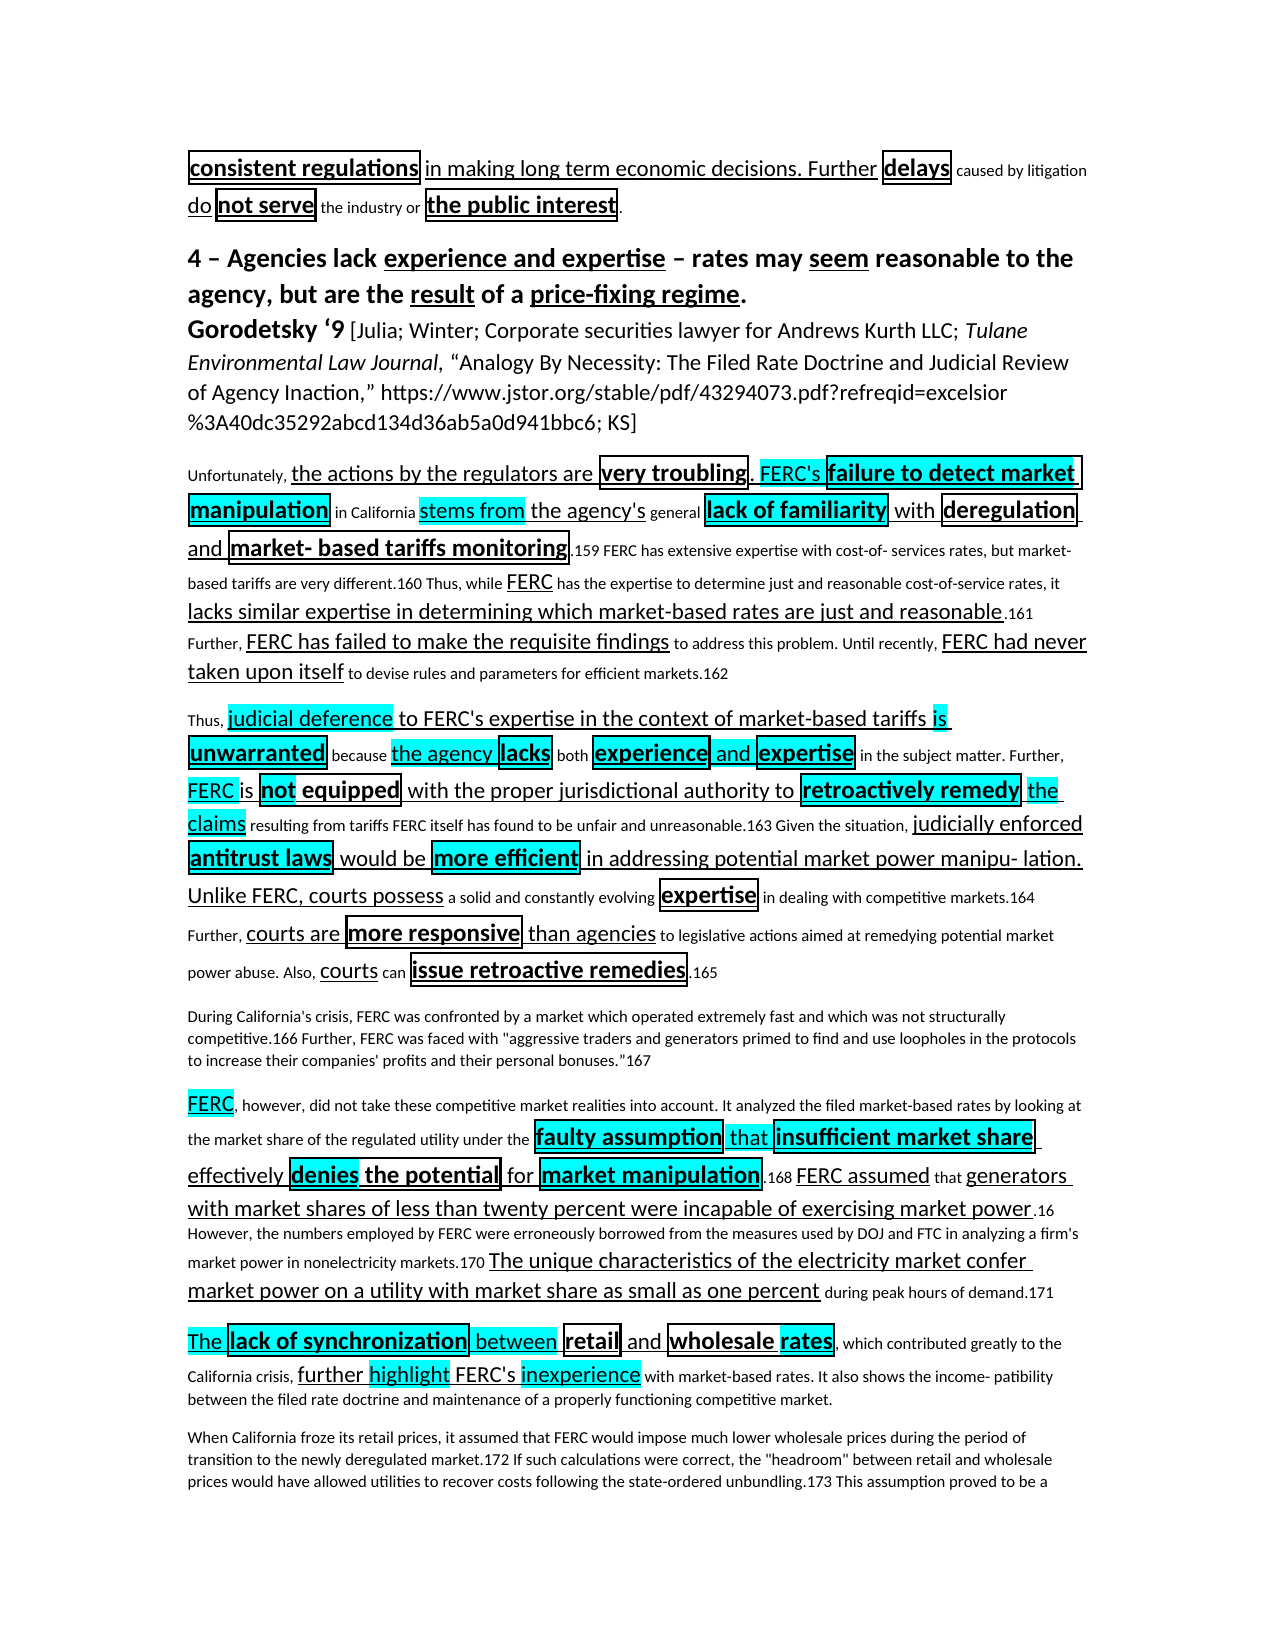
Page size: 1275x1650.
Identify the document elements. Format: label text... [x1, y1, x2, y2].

subtitle 4 – Agencies lack experience and expertise – rates may seem reasonable to the agency, but are the result of a price-fixing regime. [187, 241, 1087, 310]
text The lack of synchronization between retail and wholesale rates, which contributed greatly to the California crisis, further highlight FERC's inexperience with market-based rates. It also shows the income- patibility between the filed rate doctrine and maintenance of a properly functioning competitive market. [187, 1323, 1087, 1409]
text Unfortunately, the actions by the regulators are very troubling. FERC's failure to detect market manipulation in California stems from the agency's general lack of familiarity with deregulation and market- based tariffs monitoring.159 FERC has extensive expertise with cost-of- services rates, but market-based tariffs are very different.160 Thus, while FERC has the expertise to determine just and reasonable cost-of-service rates, it lacks similar expertise in determining which market-based rates are just and reasonable.161 Further, FERC has failed to make the requisite findings to address this problem. Until recently, FERC had never taken upon itself to devise rules and parameters for efficient markets.162 [187, 455, 1087, 686]
text During California's crisis, FERC was confronted by a market which operated extremely fast and which was not structurally competitive.166 Further, FERC was faced with "aggressive traders and generators primed to find and use loopholes in the protocols to increase their companies' profits and their personal bonuses.”167 [187, 1006, 1087, 1070]
text Thus, judicial deference to FERC's expertise in the context of market-based tariffs is unwarranted because the agency lacks both experience and expertise in the subject matter. Further, FERC is not equipped with the proper jurisdictional authority to retroactively remedy the claims resulting from tariffs FERC itself has found to be unfair and unreasonable.163 Given the situation, judicially enforced antitrust laws would be more efficient in addressing potential market power manipu- lation. Unlike FERC, courts possess a solid and constantly evolving expertise in dealing with competitive markets.164 Further, courts are more responsive than agencies to legislative actions aimed at remedying potential market power abuse. Also, courts can issue retroactive remedies.165 [187, 704, 1087, 987]
text Gorodetsky ‘9 [Julia; Winter; Corporate securities lawyer for Andrews Kurth LLC; Tulane Environmental Law Journal, “Analogy By Necessity: The Filed Rate Doctrine and Judicial Review of Agency Inaction,” https://www.jstor.org/stable/pdf/43294073.pdf?refreqid=excelsior%3A40dc35292abcd134d36ab5a0d941bbc6; KS] [187, 313, 1087, 436]
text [187, 150, 1087, 222]
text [187, 1428, 1087, 1492]
text FERC, however, did not take these competitive market realities into account. It analyzed the filed market-based rates by looking at the market share of the regulated utility under the faulty assumption that insufficient market share effectively denies the potential for market manipulation.168 FERC assumed that generators with market shares of less than twenty percent were incapable of exercising market power.16 However, the numbers employed by FERC were erroneously borrowed from the measures used by DOJ and FTC in analyzing a firm's market power in nonelectricity markets.170 The unique characteristics of the electricity market confer market power on a utility with market share as small as one percent during peak hours of demand.171 [187, 1089, 1087, 1304]
